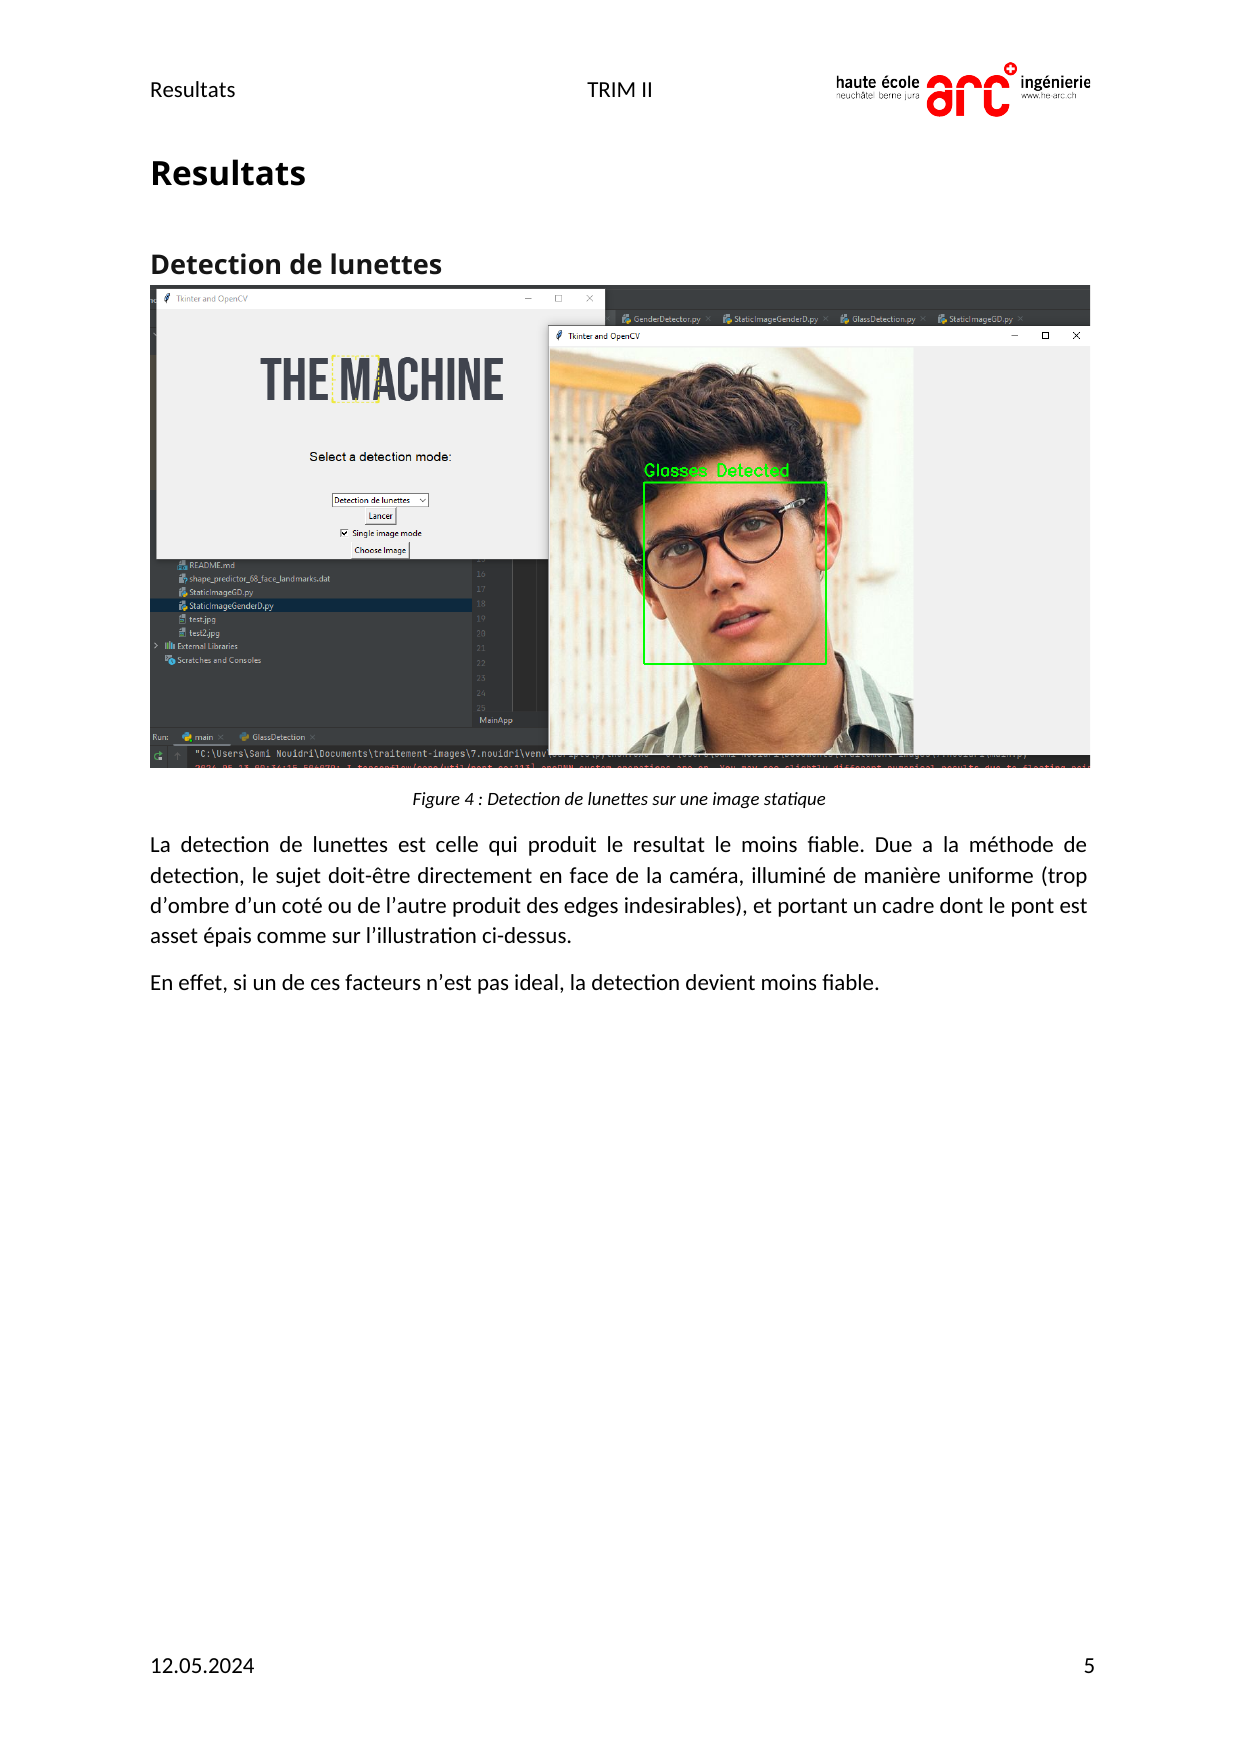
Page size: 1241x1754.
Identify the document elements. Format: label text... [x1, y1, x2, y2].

text La detection de lunettes est celle qui produit le resultat le moins fiable. Due a la méthode de detection, le sujet doit-être directement en face de la caméra, illuminé de manière uniforme (trop d’ombre d’un coté ou de l’autre produit des edges indesirables), et portant un cadre dont le pont est asset épais comme sur l’illustration ci-dessus. [150, 831, 1090, 949]
picture [836, 62, 1091, 117]
subtitle Resultats [150, 150, 1090, 195]
text En effet, si un de ces facteurs n’est pas ideal, la detection devient moins fiable. [150, 968, 1090, 996]
picture [150, 285, 1091, 768]
text Figure 4 : Detection de lunettes sur une image statique [150, 787, 1090, 810]
subtitle Detection de lunettes [150, 246, 1090, 283]
